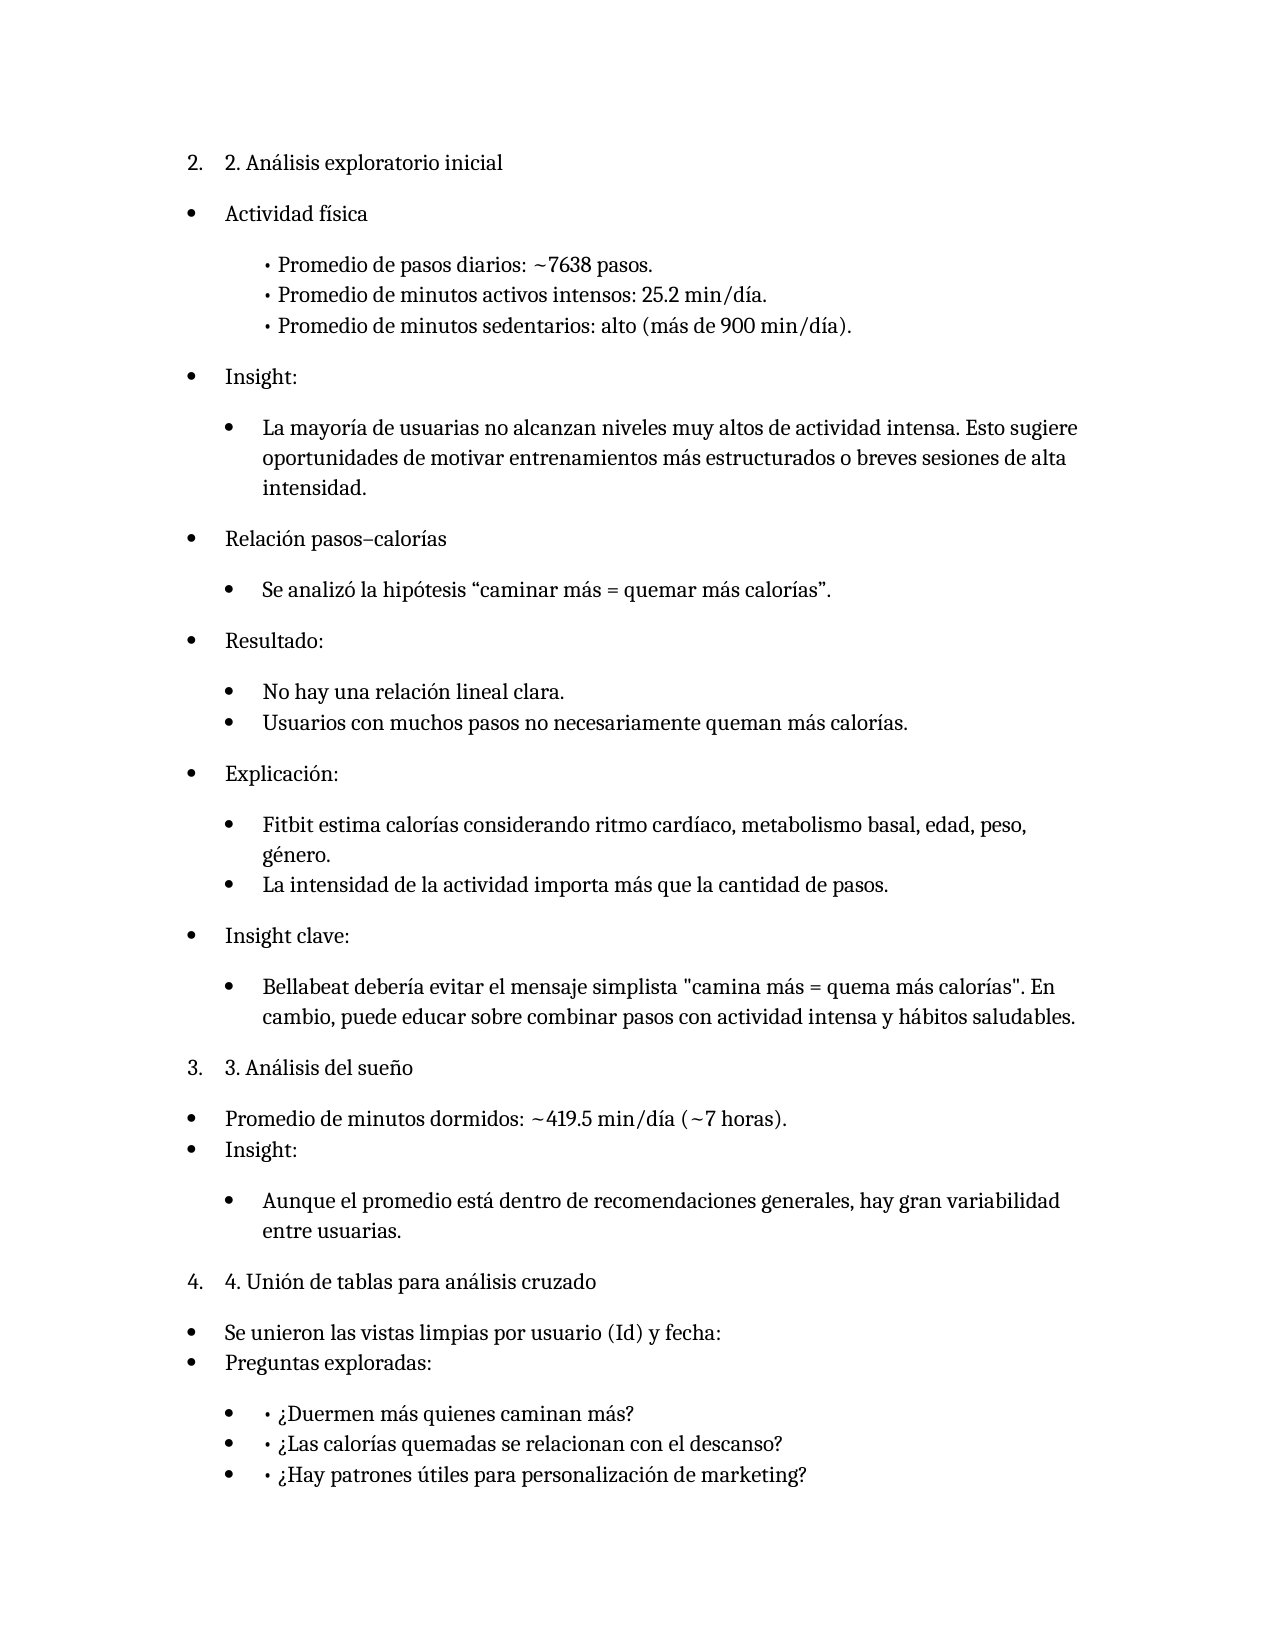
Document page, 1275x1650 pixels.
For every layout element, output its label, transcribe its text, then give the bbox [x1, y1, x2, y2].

list Actividad física [187, 201, 1087, 227]
list Insight: [187, 1136, 1087, 1163]
list Se analizó la hipótesis “caminar más = quemar más calorías”. [225, 577, 1087, 603]
list 2. Análisis exploratorio inicial [187, 150, 1087, 176]
list • ¿Las calorías quemadas se relacionan con el descanso? [225, 1431, 1087, 1458]
list Preguntas exploradas: [187, 1350, 1087, 1376]
list Fitbit estima calorías considerando ritmo cardíaco, metabolismo basal, edad, peso, género. [225, 811, 1087, 868]
list Relación pasos–calorías [187, 526, 1087, 552]
list • ¿Duermen más quienes caminan más? [225, 1401, 1087, 1427]
list Explicación: [187, 760, 1087, 787]
list • Promedio de pasos diarios: ~7638 pasos. [262, 252, 1087, 278]
list Usuarios con muchos pasos no necesariamente queman más calorías. [225, 709, 1087, 736]
list Insight clave: [187, 923, 1087, 949]
list La mayoría de usuarias no alcanzan niveles muy altos de actividad intensa. Esto sugiere oportunidades de motivar entrenamientos más estructurados o breves sesiones de alta intensidad. [225, 414, 1087, 501]
list Se unieron las vistas limpias por usuario (Id) y fecha: [187, 1320, 1087, 1346]
list • ¿Hay patrones útiles para personalización de marketing? [225, 1461, 1087, 1488]
list La intensidad de la actividad importa más que la cantidad de pasos. [225, 872, 1087, 898]
list Promedio de minutos dormidos: ~419.5 min/día (~7 horas). [187, 1106, 1087, 1133]
list • Promedio de minutos activos intensos: 25.2 min/día. [262, 282, 1087, 309]
list Resultado: [187, 628, 1087, 654]
list Insight: [187, 363, 1087, 390]
list Aunque el promedio está dentro de recomendaciones generales, hay gran variabilidad entre usuarias. [225, 1187, 1087, 1244]
list 3. Análisis del sueño [187, 1055, 1087, 1082]
list Bellabeat debería evitar el mensaje simplista "camina más = quema más calorías". En cambio, puede educar sobre combinar pasos con actividad intensa y hábitos saludables. [225, 974, 1087, 1031]
list No hay una relación lineal clara. [225, 679, 1087, 706]
list • Promedio de minutos sedentarios: alto (más de 900 min/día). [262, 312, 1087, 339]
list 4. Unión de tablas para análisis cruzado [187, 1269, 1087, 1295]
